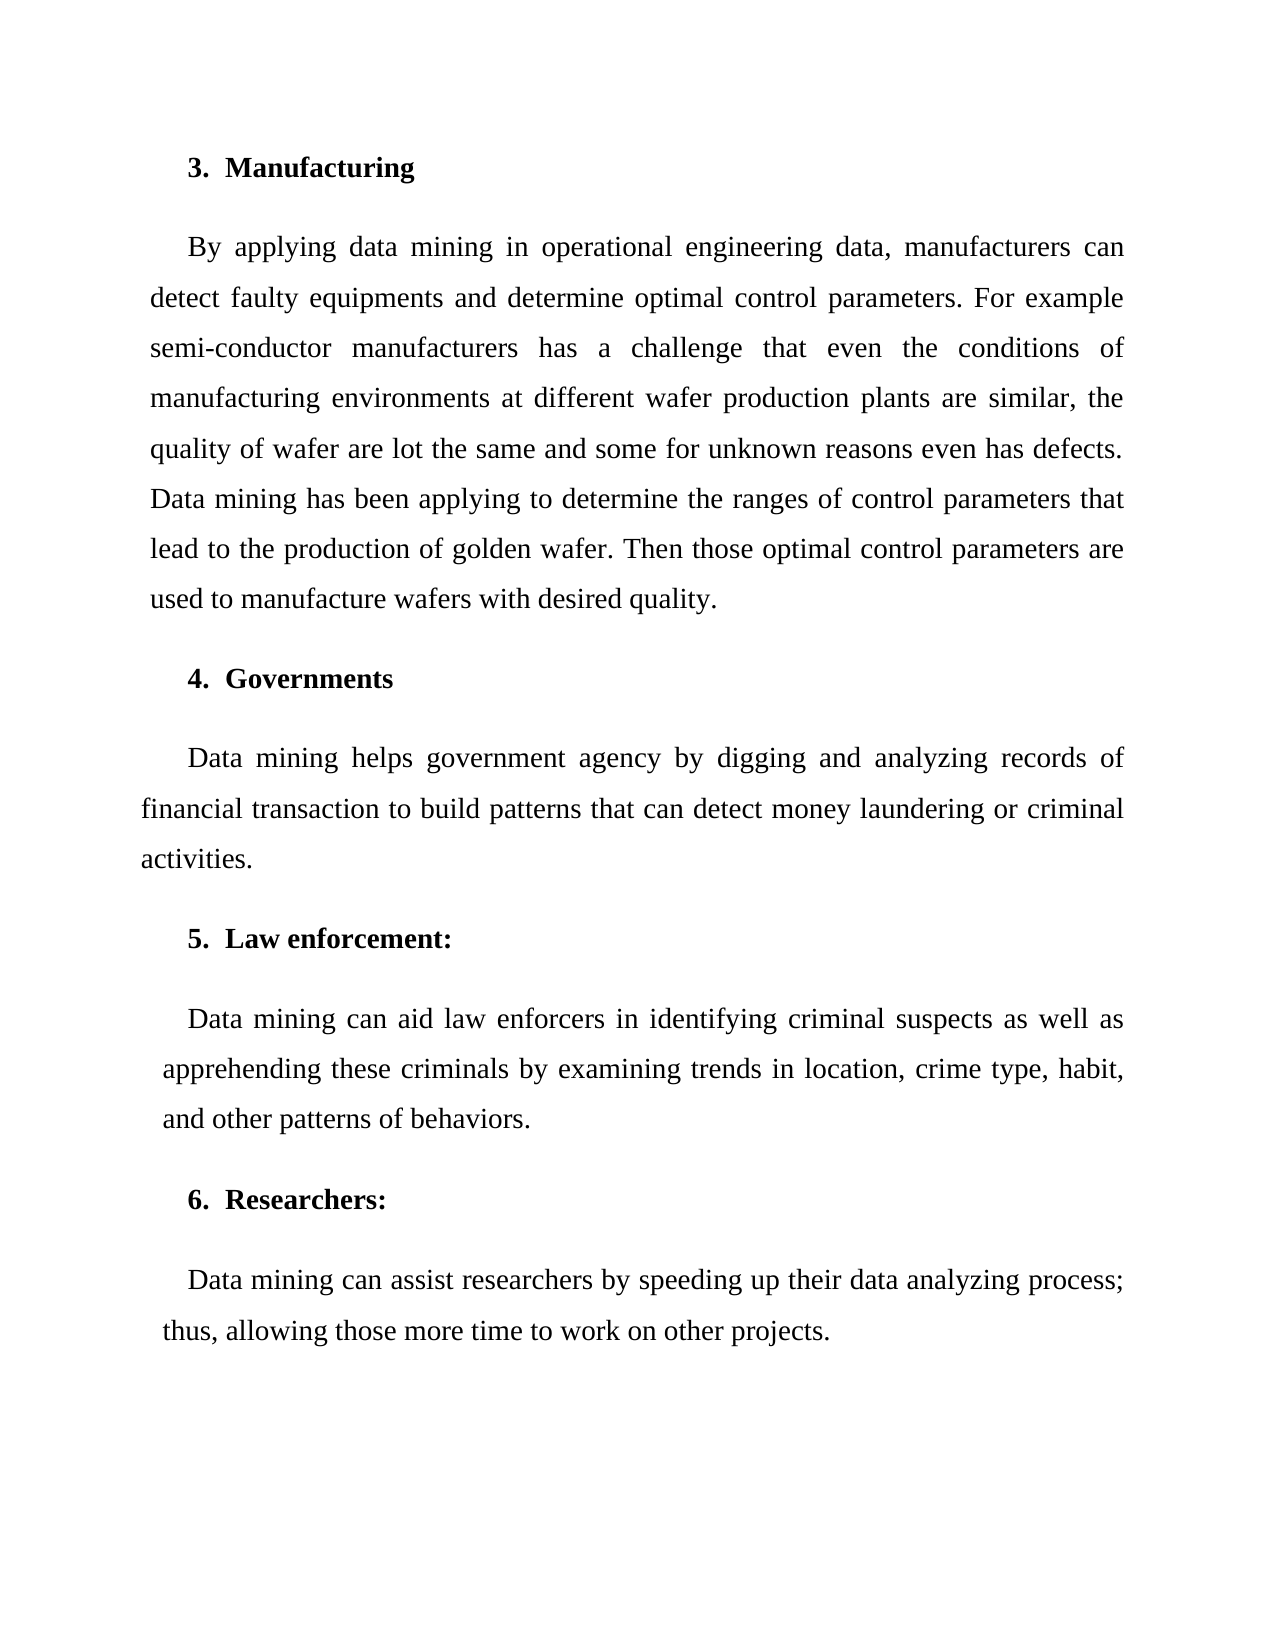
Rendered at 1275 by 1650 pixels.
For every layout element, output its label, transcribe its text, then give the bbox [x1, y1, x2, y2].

text Data mining helps government agency by digging and analyzing records of financial transaction to build patterns that can detect money laundering or criminal activities. [141, 741, 1125, 875]
text Data mining can assist researchers by speeding up their data analyzing process; thus, allowing those more time to work on other projects. [162, 1262, 1125, 1346]
subtitle Governments [187, 661, 1125, 695]
text By applying data mining in operational engineering data, manufacturers can detect faulty equipments and determine optimal control parameters. For example semi-conductor manufacturers has a challenge that even the conditions of manufacturing environments at different wafer production plants are similar, the quality of wafer are lot the same and some for unknown reasons even has defects. Data mining has been applying to determine the ranges of control parameters that lead to the production of golden wafer. Then those optimal control parameters are used to manufacture wafers with desired quality. [150, 229, 1125, 615]
subtitle Manufacturing [187, 150, 1125, 183]
list Researchers: [187, 1182, 1125, 1216]
text Data mining can aid law enforcers in identifying criminal suspects as well as apprehending these criminals by examining trends in location, crime type, habit, and other patterns of behaviors. [162, 1001, 1125, 1135]
list Law enforcement: [187, 921, 1125, 954]
